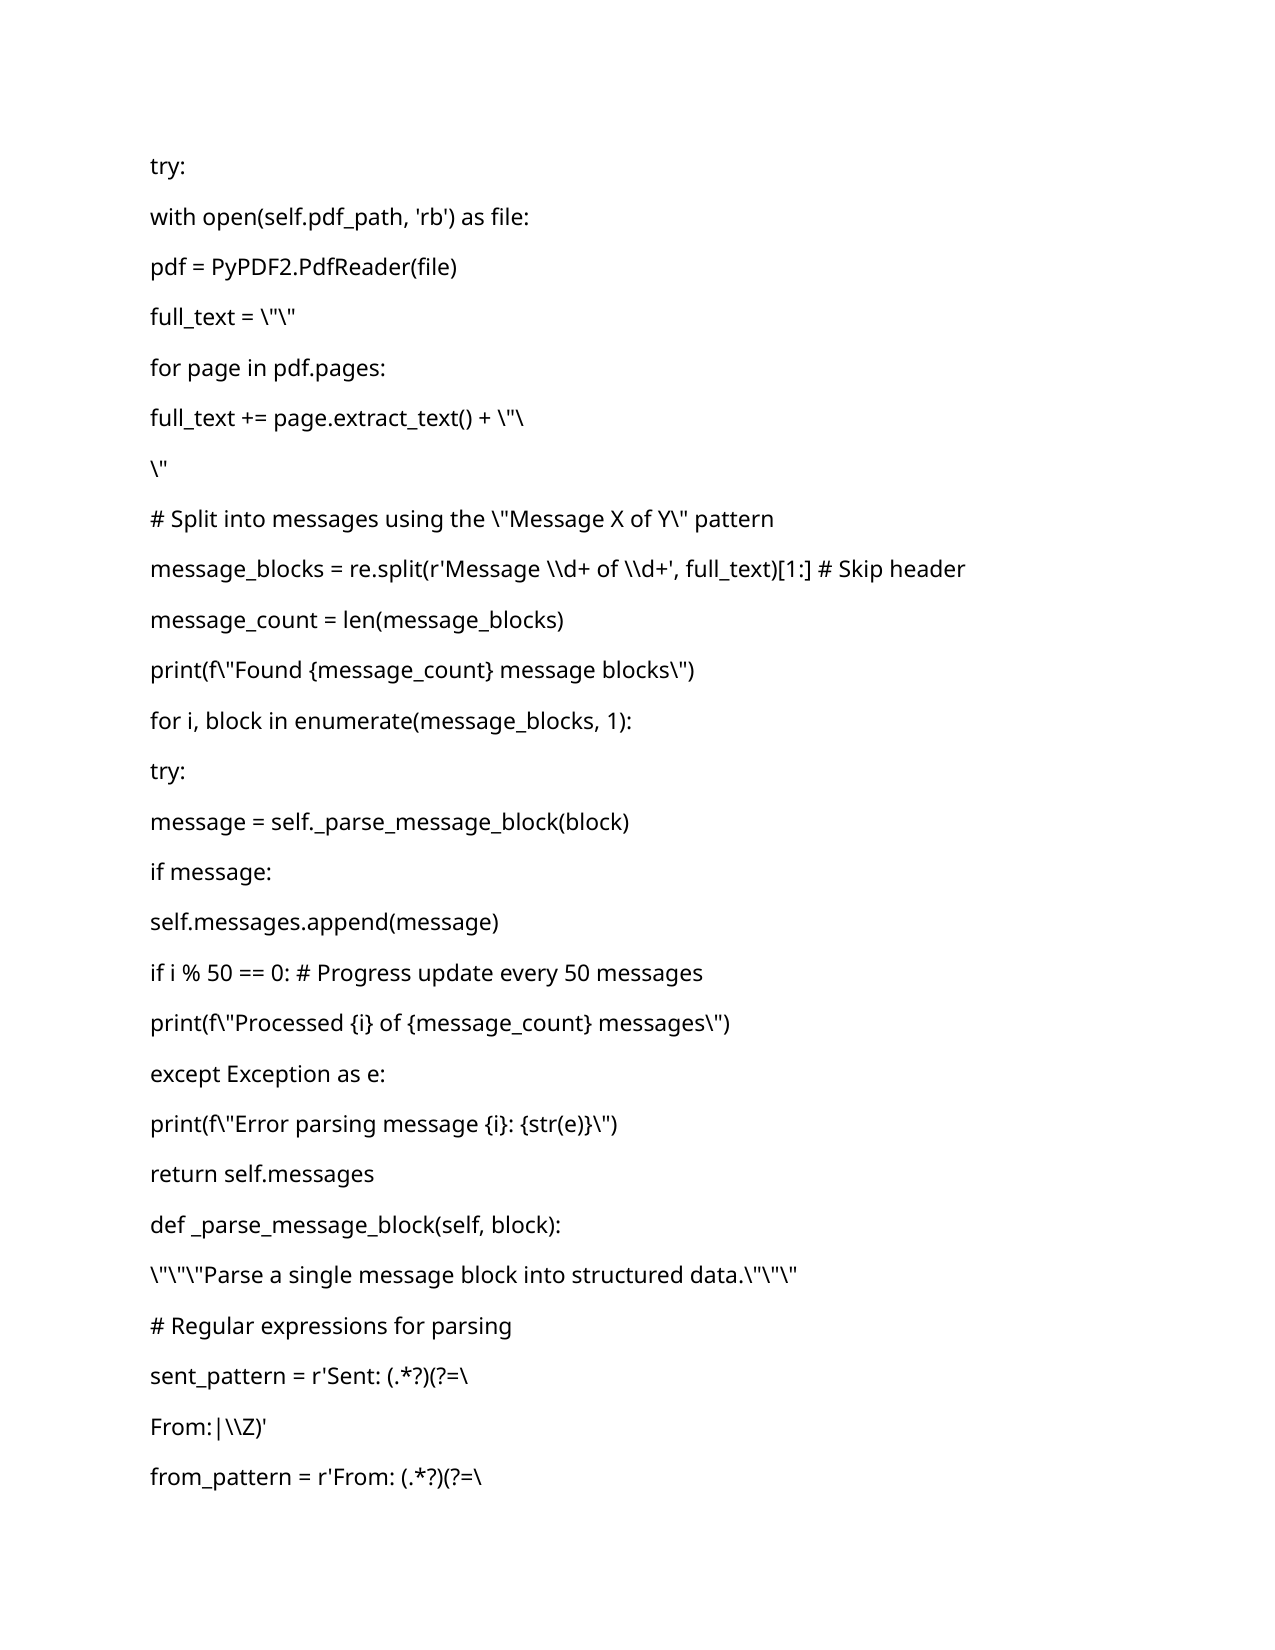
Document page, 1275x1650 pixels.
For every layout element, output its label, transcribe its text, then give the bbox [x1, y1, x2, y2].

text from_pattern = r'From: (.*?)(?=\ [150, 1461, 1125, 1492]
text full_text = \"\" [150, 301, 1125, 332]
text if i % 50 == 0: # Progress update every 50 messages [150, 957, 1125, 988]
text with open(self.pdf_path, 'rb') as file: [150, 200, 1125, 232]
text full_text += page.extract_text() + \"\ [150, 402, 1125, 433]
text for i, block in enumerate(message_blocks, 1): [150, 704, 1125, 736]
text try: [150, 150, 1125, 181]
text pdf = PyPDF2.PdfReader(file) [150, 251, 1125, 282]
text \"\"\"Parse a single message block into structured data.\"\"\" [150, 1259, 1125, 1290]
text print(f\"Found {message_count} message blocks\") [150, 654, 1125, 685]
text sent_pattern = r'Sent: (.*?)(?=\ [150, 1360, 1125, 1391]
text for page in pdf.pages: [150, 352, 1125, 383]
text \" [150, 452, 1125, 484]
text if message: [150, 856, 1125, 887]
text From:|\\Z)' [150, 1410, 1125, 1442]
text self.messages.append(message) [150, 906, 1125, 937]
text message_count = len(message_blocks) [150, 604, 1125, 635]
text message_blocks = re.split(r'Message \\d+ of \\d+', full_text)[1:] # Skip header [150, 553, 1125, 584]
text message = self._parse_message_block(block) [150, 805, 1125, 837]
text return self.messages [150, 1158, 1125, 1189]
text print(f\"Processed {i} of {message_count} messages\") [150, 1007, 1125, 1038]
text def _parse_message_block(self, block): [150, 1209, 1125, 1240]
text try: [150, 755, 1125, 786]
text # Regular expressions for parsing [150, 1309, 1125, 1341]
text # Split into messages using the \"Message X of Y\" pattern [150, 503, 1125, 534]
text print(f\"Error parsing message {i}: {str(e)}\") [150, 1108, 1125, 1139]
text except Exception as e: [150, 1057, 1125, 1089]
